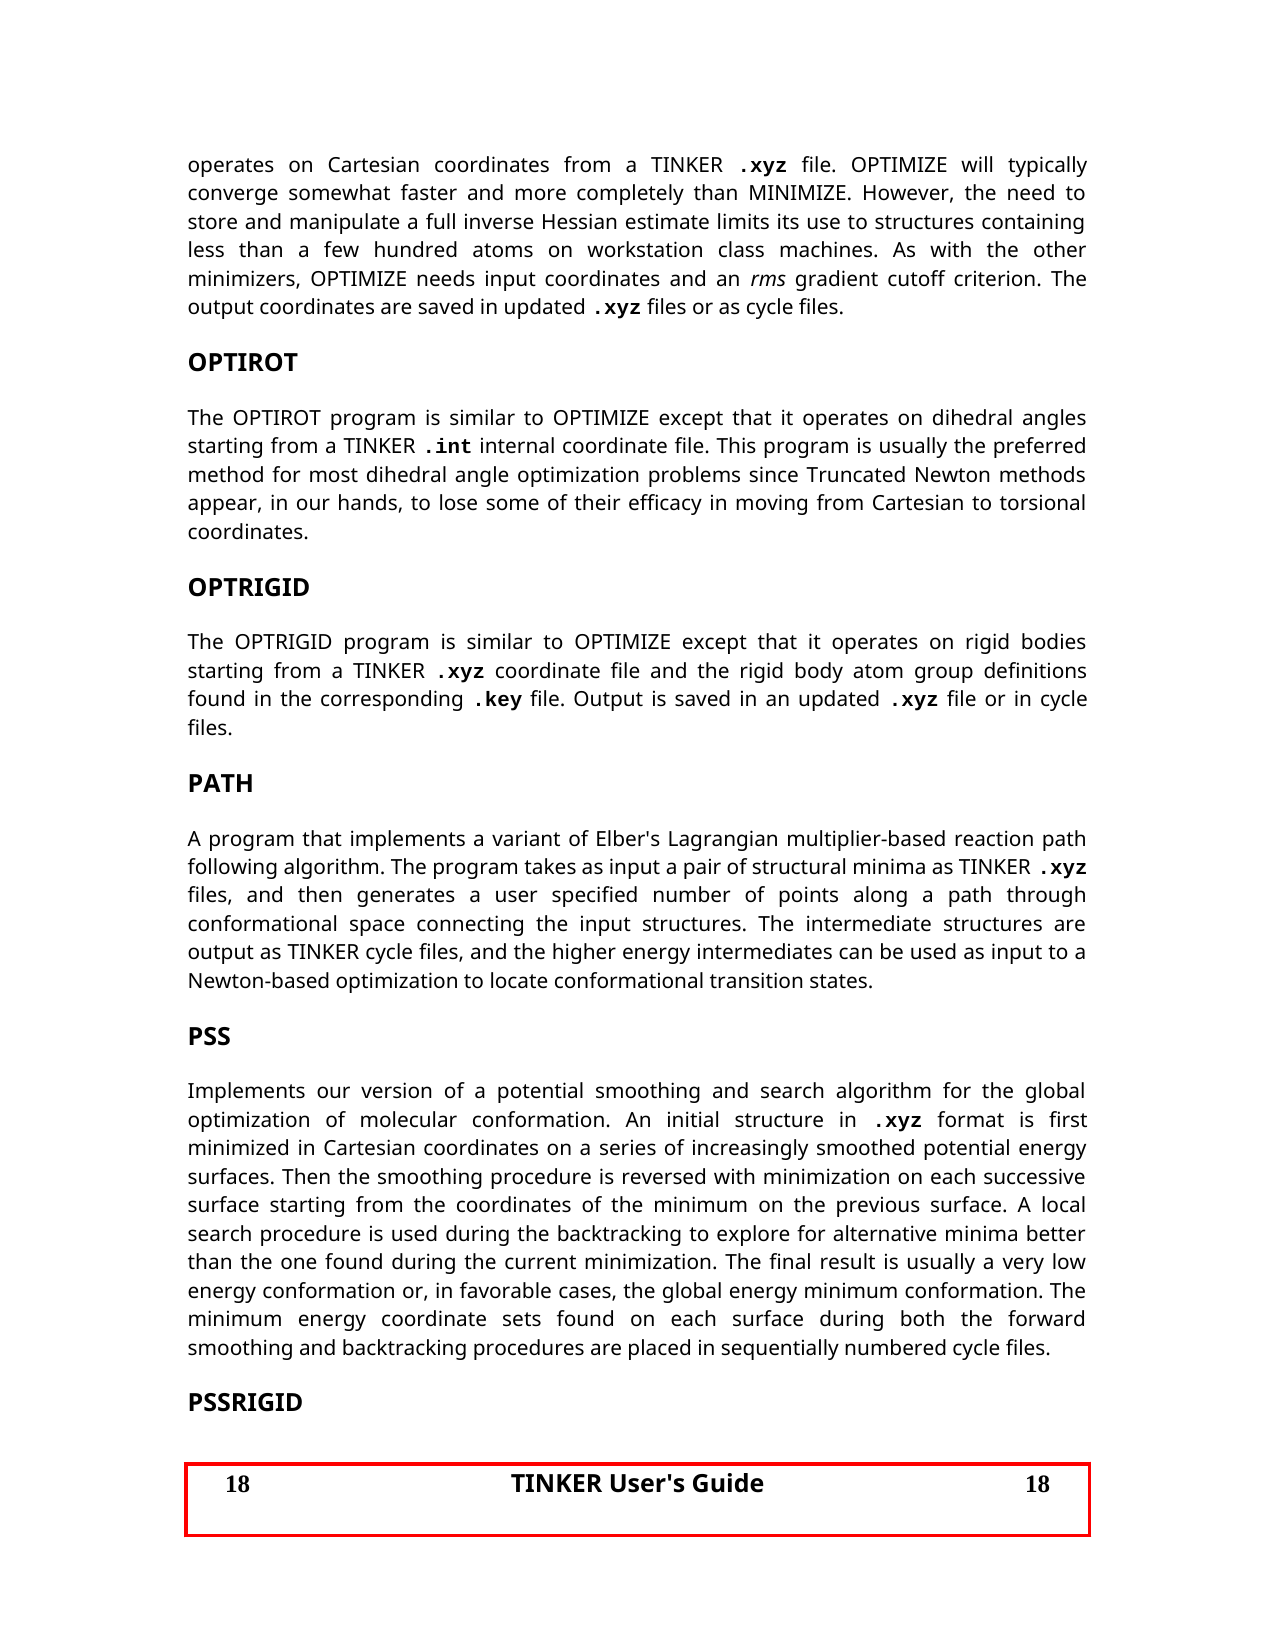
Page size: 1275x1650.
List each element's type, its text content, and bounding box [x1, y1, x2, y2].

text PSS [187, 1018, 1087, 1052]
text Implements our version of a potential smoothing and search algorithm for the global optimization of molecular conformation. An initial structure in .xyz format is first minimized in Cartesian coordinates on a series of increasingly smoothed potential energy surfaces. Then the smoothing procedure is reversed with minimization on each successive surface starting from the coordinates of the minimum on the previous surface. A local search procedure is used during the backtracking to explore for alternative minima better than the one found during the current minimization. The final result is usually a very low energy conformation or, in favorable cases, the global energy minimum conformation. The minimum energy coordinate sets found on each surface during both the forward smoothing and backtracking procedures are placed in sequentially numbered cycle files. [187, 1077, 1087, 1361]
text The OPTRIGID program is similar to OPTIMIZE except that it operates on rigid bodies starting from a TINKER .xyz coordinate file and the rigid body atom group definitions found in the corresponding .key file. Output is saved in an updated .xyz file or in cycle files. [187, 627, 1087, 741]
text OPTRIGID [187, 569, 1087, 603]
text The OPTIROT program is similar to OPTIMIZE except that it operates on dihedral angles starting from a TINKER .int internal coordinate file. This program is usually the preferred method for most dihedral angle optimization problems since Truncated Newton methods appear, in our hands, to lose some of their efficacy in moving from Cartesian to torsional coordinates. [187, 403, 1087, 545]
text PSSRIGID [187, 1385, 1087, 1419]
text A program that implements a variant of Elber's Lagrangian multiplier-based reaction path following algorithm. The program takes as input a pair of structural minima as TINKER .xyz files, and then generates a user specified number of points along a path through conformational space connecting the input structures. The intermediate structures are output as TINKER cycle files, and the higher energy intermediates can be used as input to a Newton-based optimization to locate conformational transition states. [187, 824, 1087, 994]
text PATH [187, 766, 1087, 799]
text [187, 150, 1087, 321]
text OPTIROT [187, 345, 1087, 379]
